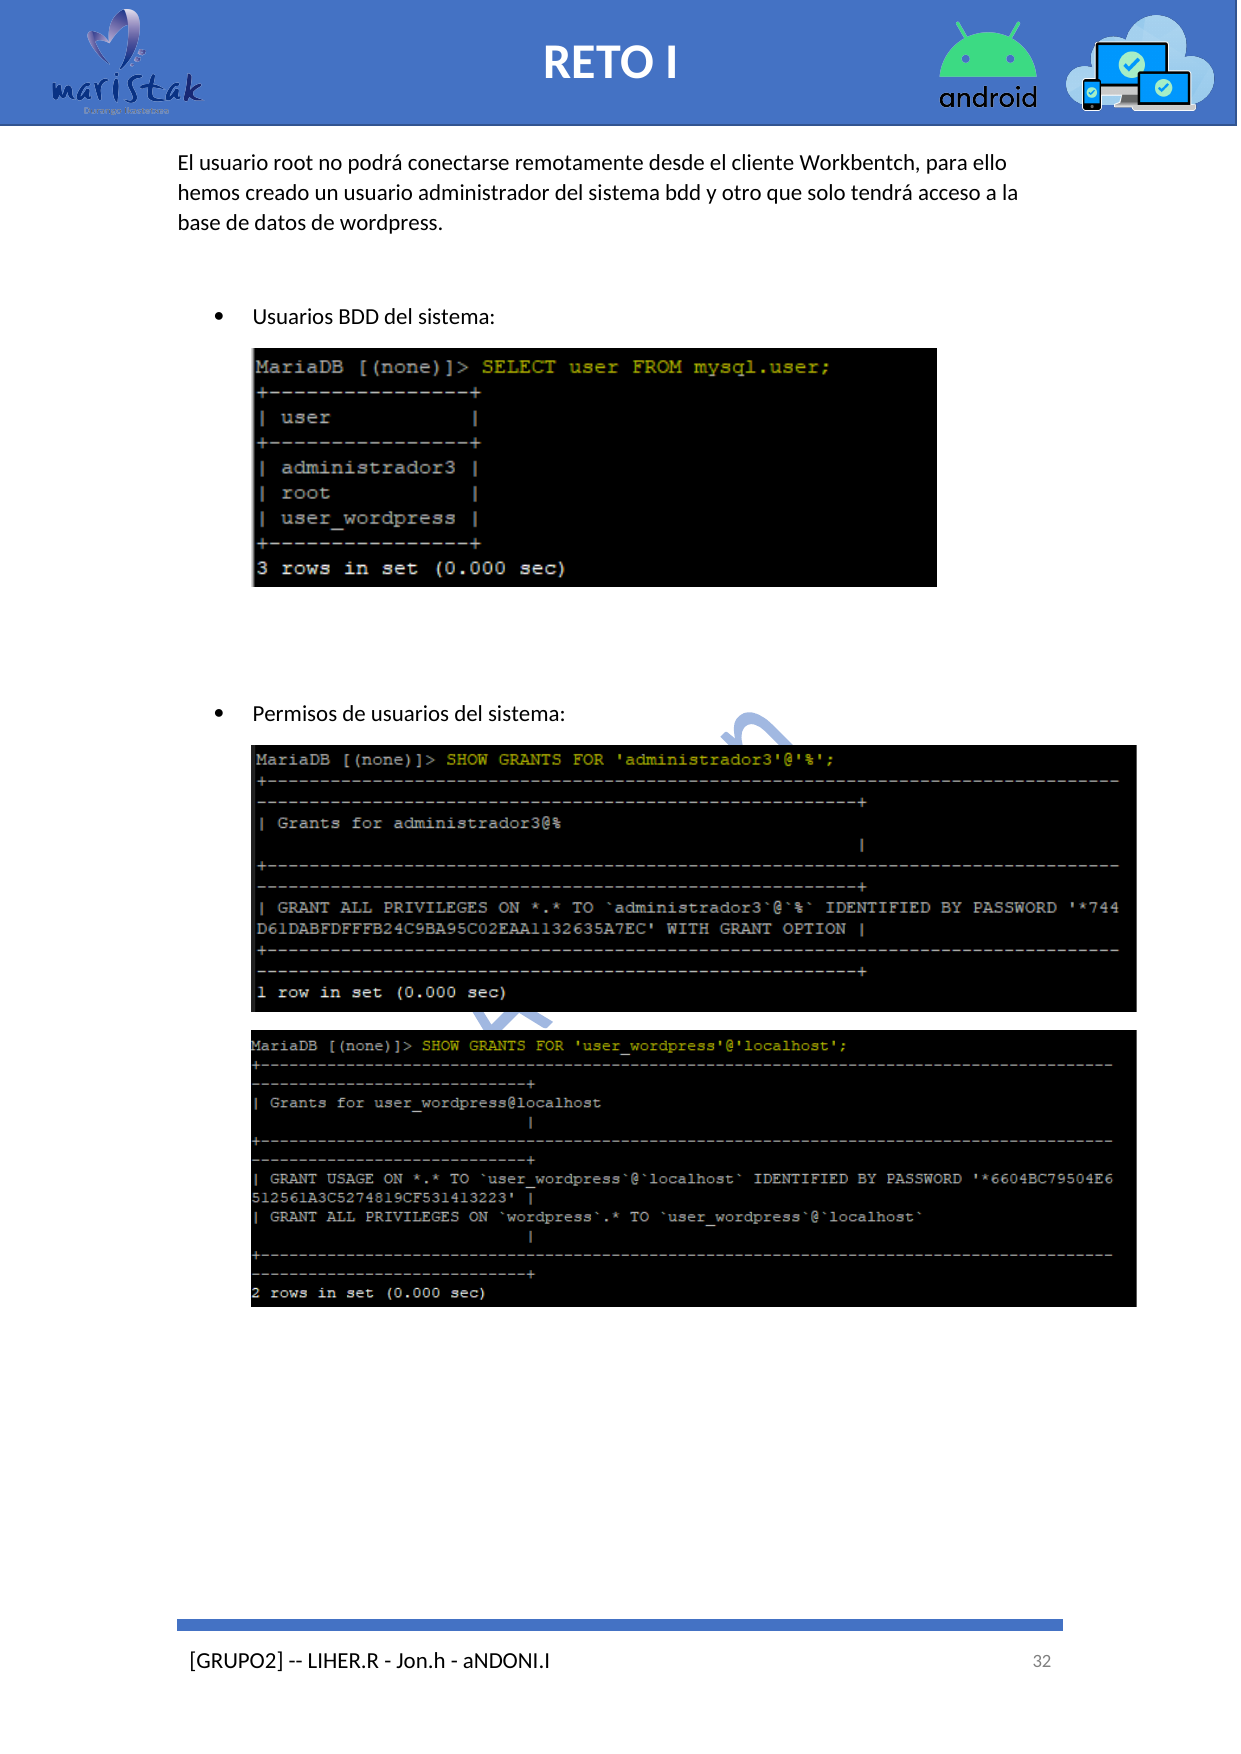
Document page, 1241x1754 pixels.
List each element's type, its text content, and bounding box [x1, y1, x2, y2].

text El usuario root no podrá conectarse remotamente desde el cliente Workbentch, para ello hemos creado un usuario administrador del sistema bdd y otro que solo tendrá acceso a la base de datos de wordpress. [177, 148, 1063, 236]
picture [251, 745, 1137, 1012]
picture [251, 1030, 1137, 1307]
picture [937, 13, 1039, 116]
picture [52, 9, 205, 123]
picture [251, 348, 937, 587]
picture [1063, 13, 1217, 112]
list Permisos de usuarios del sistema: [215, 699, 1063, 727]
list Usuarios BDD del sistema: [215, 302, 1063, 330]
